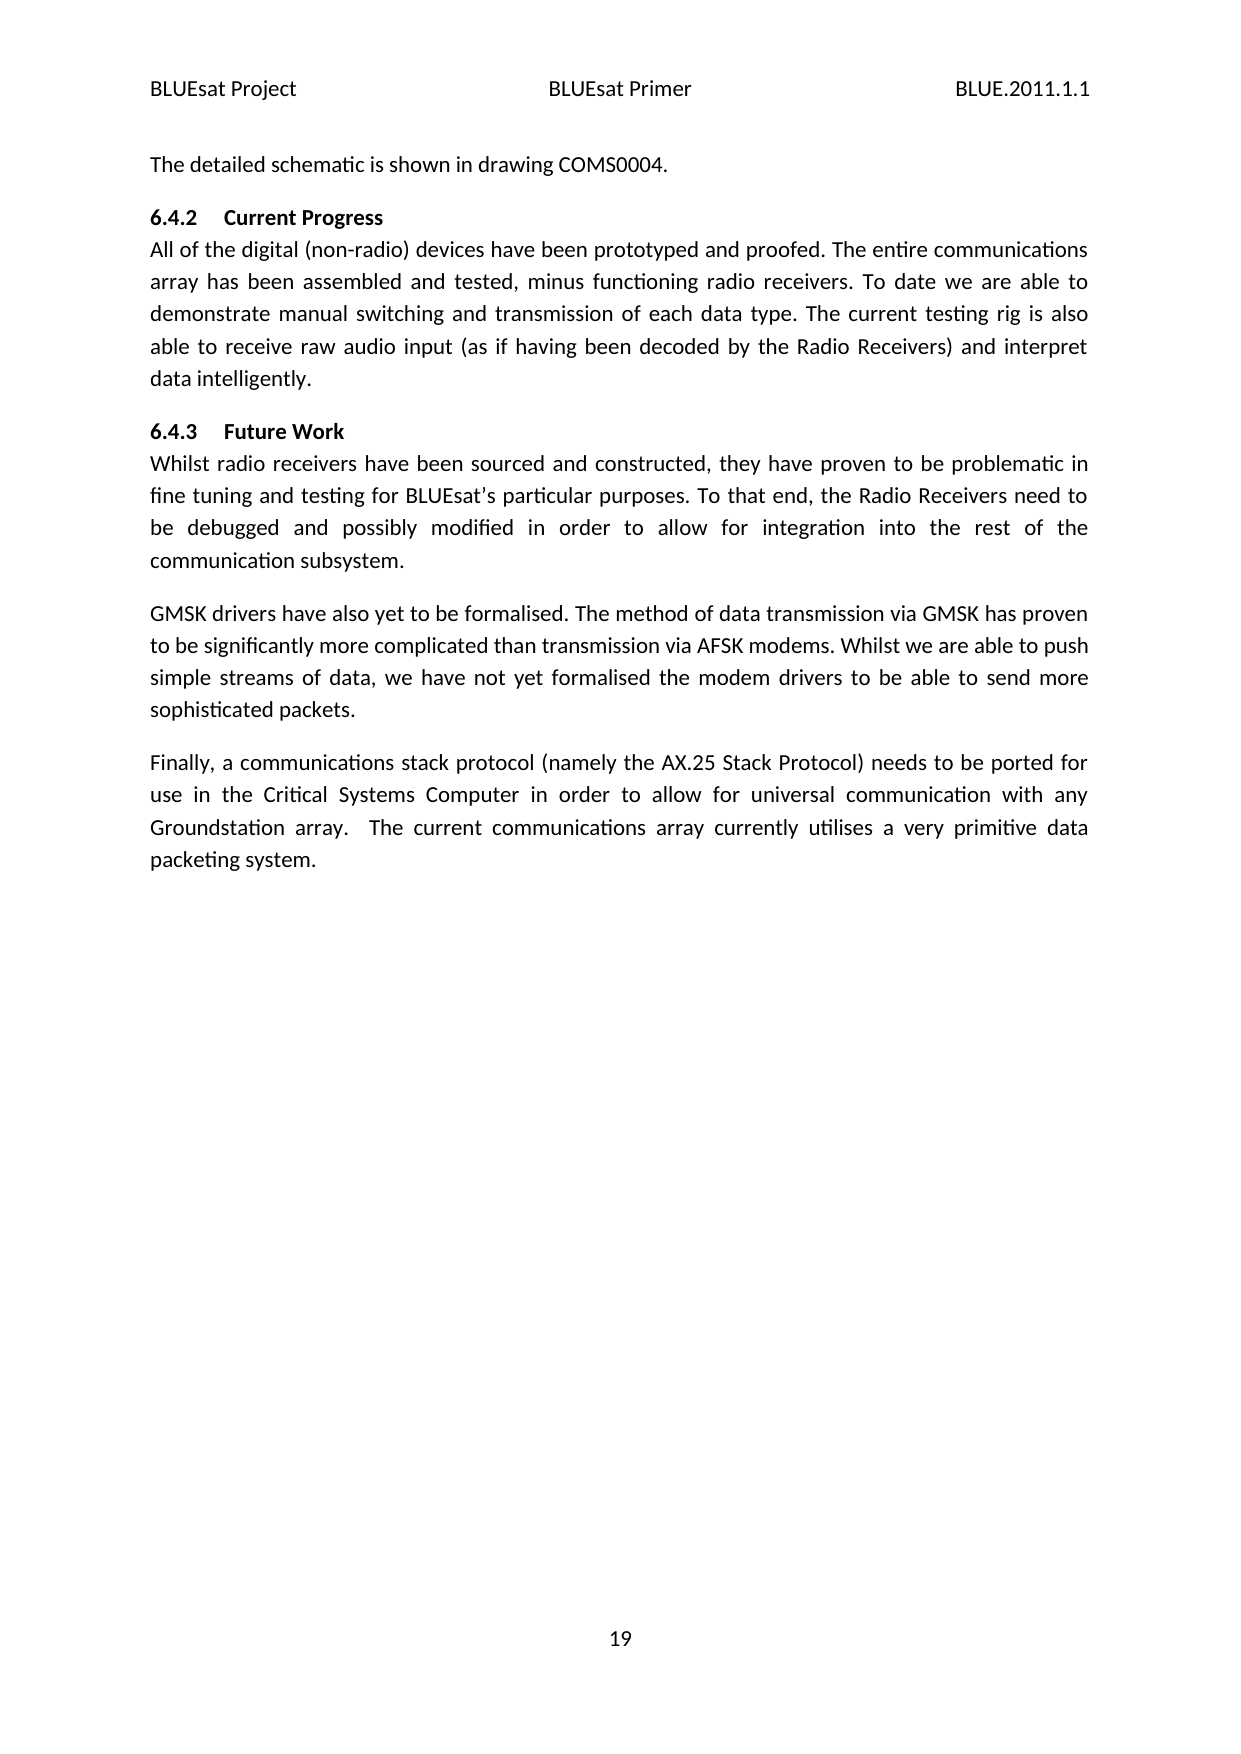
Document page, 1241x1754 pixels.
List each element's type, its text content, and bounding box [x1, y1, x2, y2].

subtitle Future Work [150, 417, 1090, 445]
text GMSK drivers have also yet to be formalised. The method of data transmission via GMSK has proven to be significantly more complicated than transmission via AFSK modems. Whilst we are able to push simple streams of data, we have not yet formalised the modem drivers to be able to send more sophisticated packets. [150, 599, 1090, 723]
text Whilst radio receivers have been sourced and constructed, they have proven to be problematic in fine tuning and testing for BLUEsat’s particular purposes. To that end, the Radio Receivers need to be debugged and possibly modified in order to allow for integration into the rest of the communication subsystem. [150, 449, 1090, 574]
text Finally, a communications stack protocol (namely the AX.25 Stack Protocol) needs to be ported for use in the Critical Systems Computer in order to allow for universal communication with any Groundstation array. The current communications array currently utilises a very primitive data packeting system. [150, 748, 1090, 873]
text The detailed schematic is shown in drawing COMS0004. [150, 150, 1090, 178]
text All of the digital (non-radio) devices have been prototyped and proofed. The entire communications array has been assembled and tested, minus functioning radio receivers. To date we are able to demonstrate manual switching and transmission of each data type. The current testing rig is also able to receive raw audio input (as if having been decoded by the Radio Receivers) and interpret data intelligently. [150, 235, 1090, 392]
subtitle Current Progress [150, 203, 1090, 231]
